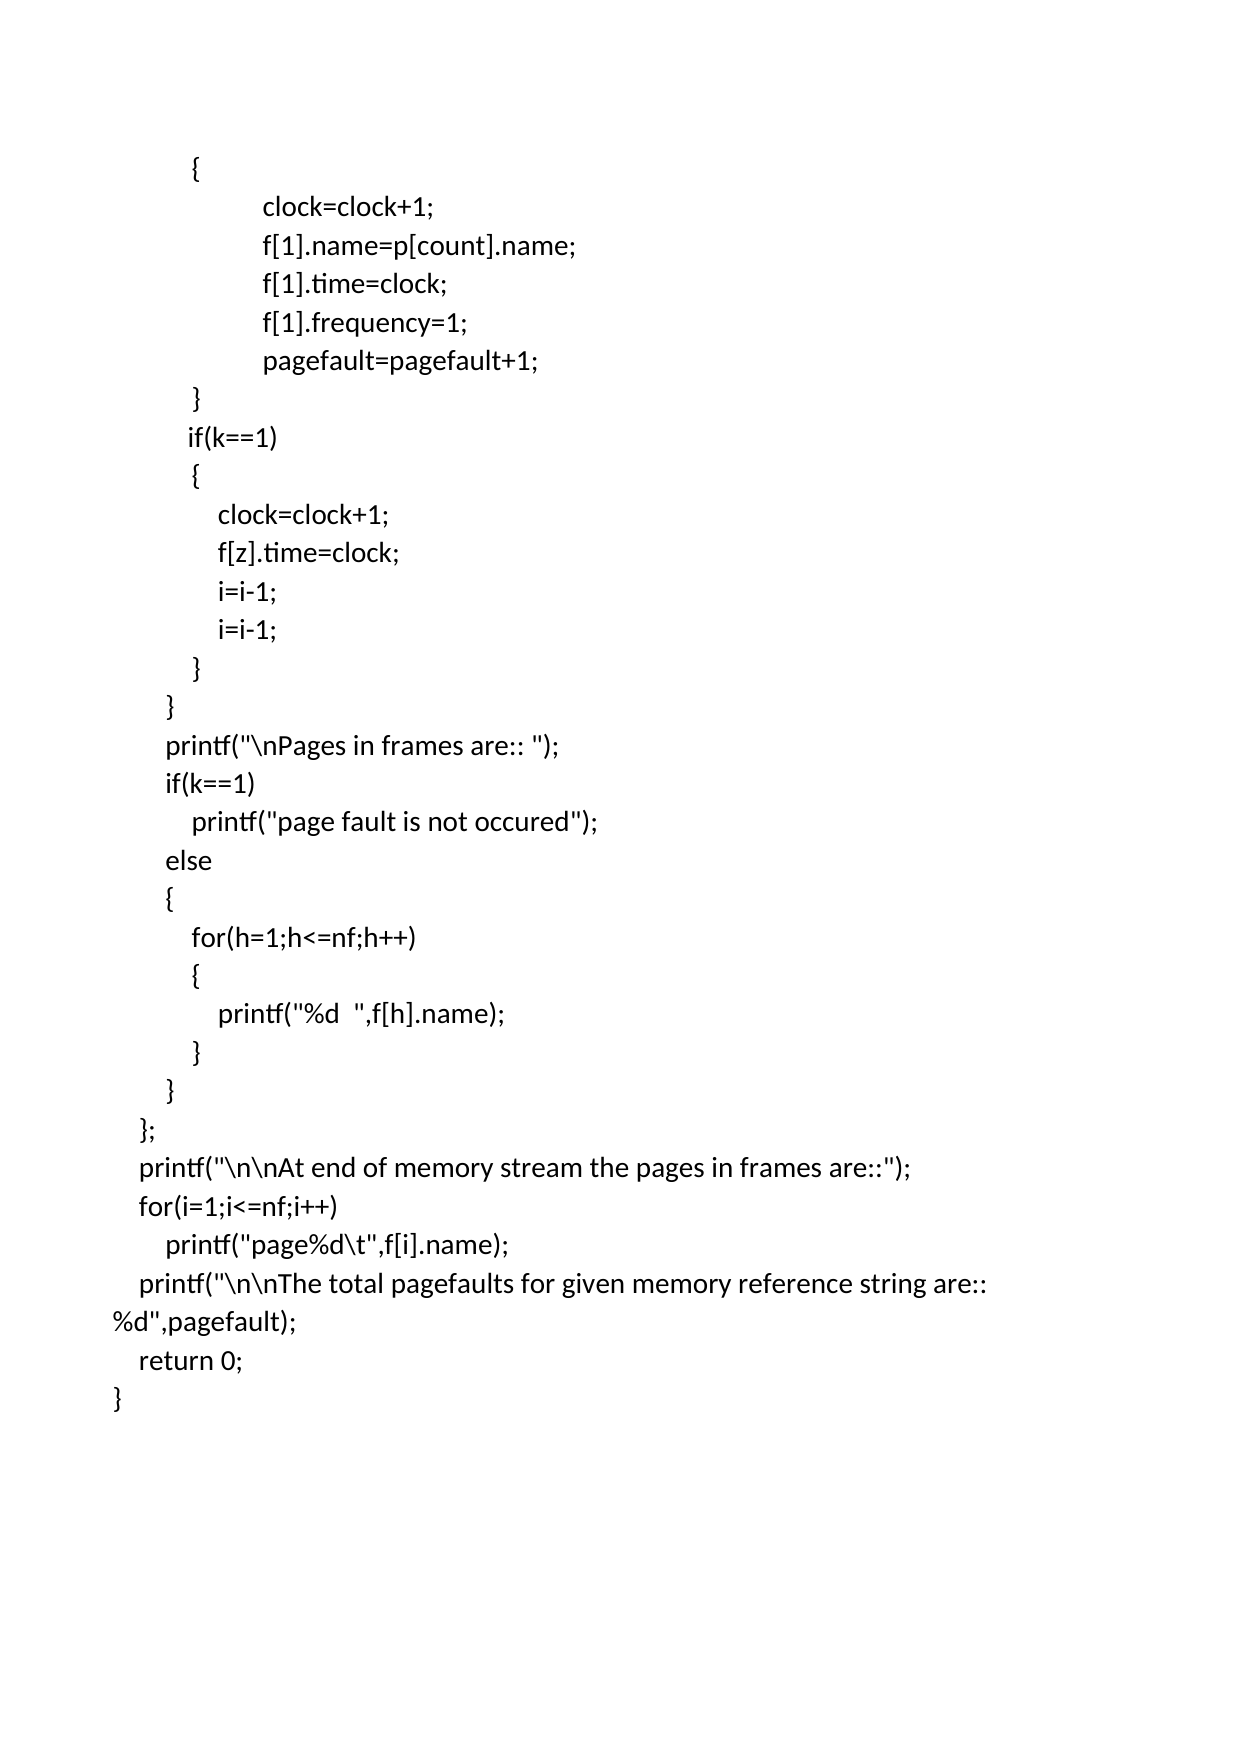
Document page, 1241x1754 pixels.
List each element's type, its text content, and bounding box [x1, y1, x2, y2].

text f[1].frequency=1; [112, 304, 1128, 339]
text if(k==1) [112, 419, 1128, 455]
text pagefault=pagefault+1; [112, 342, 1128, 378]
text i=i-1; [112, 611, 1128, 647]
text f[1].time=clock; [112, 265, 1128, 301]
text for(i=1;i<=nf;i++) [112, 1188, 1128, 1223]
text printf("\nPages in frames are:: "); [112, 727, 1128, 762]
text printf("page%d\t",f[i].name); [112, 1226, 1128, 1262]
text printf("%d ",f[h].name); [112, 996, 1128, 1031]
text for(h=1;h<=nf;h++) [112, 919, 1128, 954]
text { [112, 957, 1128, 993]
text printf("\n\nThe total pagefaults for given memory reference string are::%d",pagefault); [112, 1265, 1128, 1339]
text if(k==1) [112, 765, 1128, 801]
text i=i-1; [112, 573, 1128, 608]
text printf("page fault is not occured"); [112, 803, 1128, 839]
text } [112, 1380, 1128, 1416]
text { [112, 150, 1128, 186]
text f[1].name=p[count].name; [112, 227, 1128, 262]
text else [112, 842, 1128, 877]
text } [112, 1034, 1128, 1070]
text } [112, 650, 1128, 685]
text clock=clock+1; [112, 496, 1128, 532]
text { [112, 880, 1128, 916]
text f[z].time=clock; [112, 534, 1128, 570]
text } [112, 381, 1128, 416]
text } [112, 1072, 1128, 1108]
text }; [112, 1111, 1128, 1147]
text printf("\n\nAt end of memory stream the pages in frames are::"); [112, 1149, 1128, 1185]
text { [112, 457, 1128, 493]
text } [112, 688, 1128, 724]
text clock=clock+1; [112, 188, 1128, 224]
text return 0; [112, 1342, 1128, 1377]
